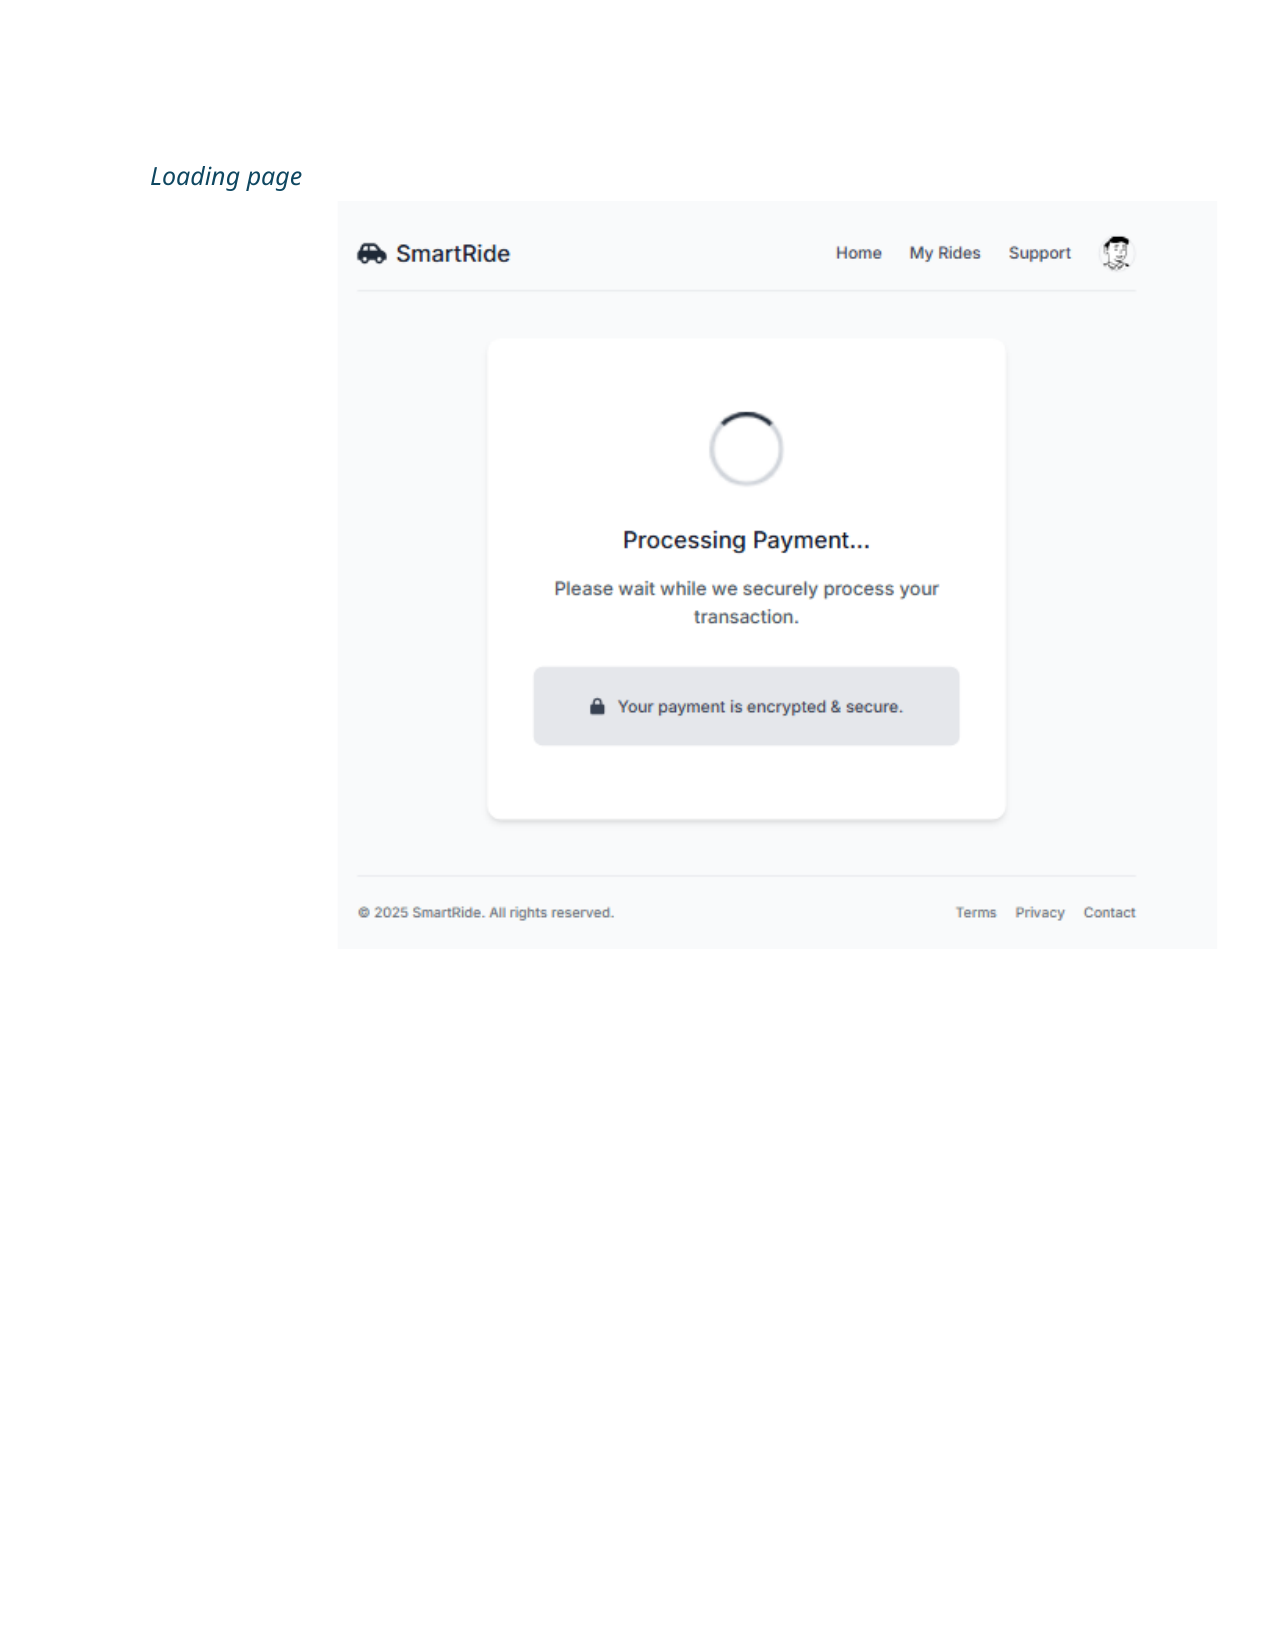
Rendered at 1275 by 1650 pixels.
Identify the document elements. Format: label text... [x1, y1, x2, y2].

subtitle Loading page [150, 158, 1125, 192]
picture [337, 201, 1218, 949]
